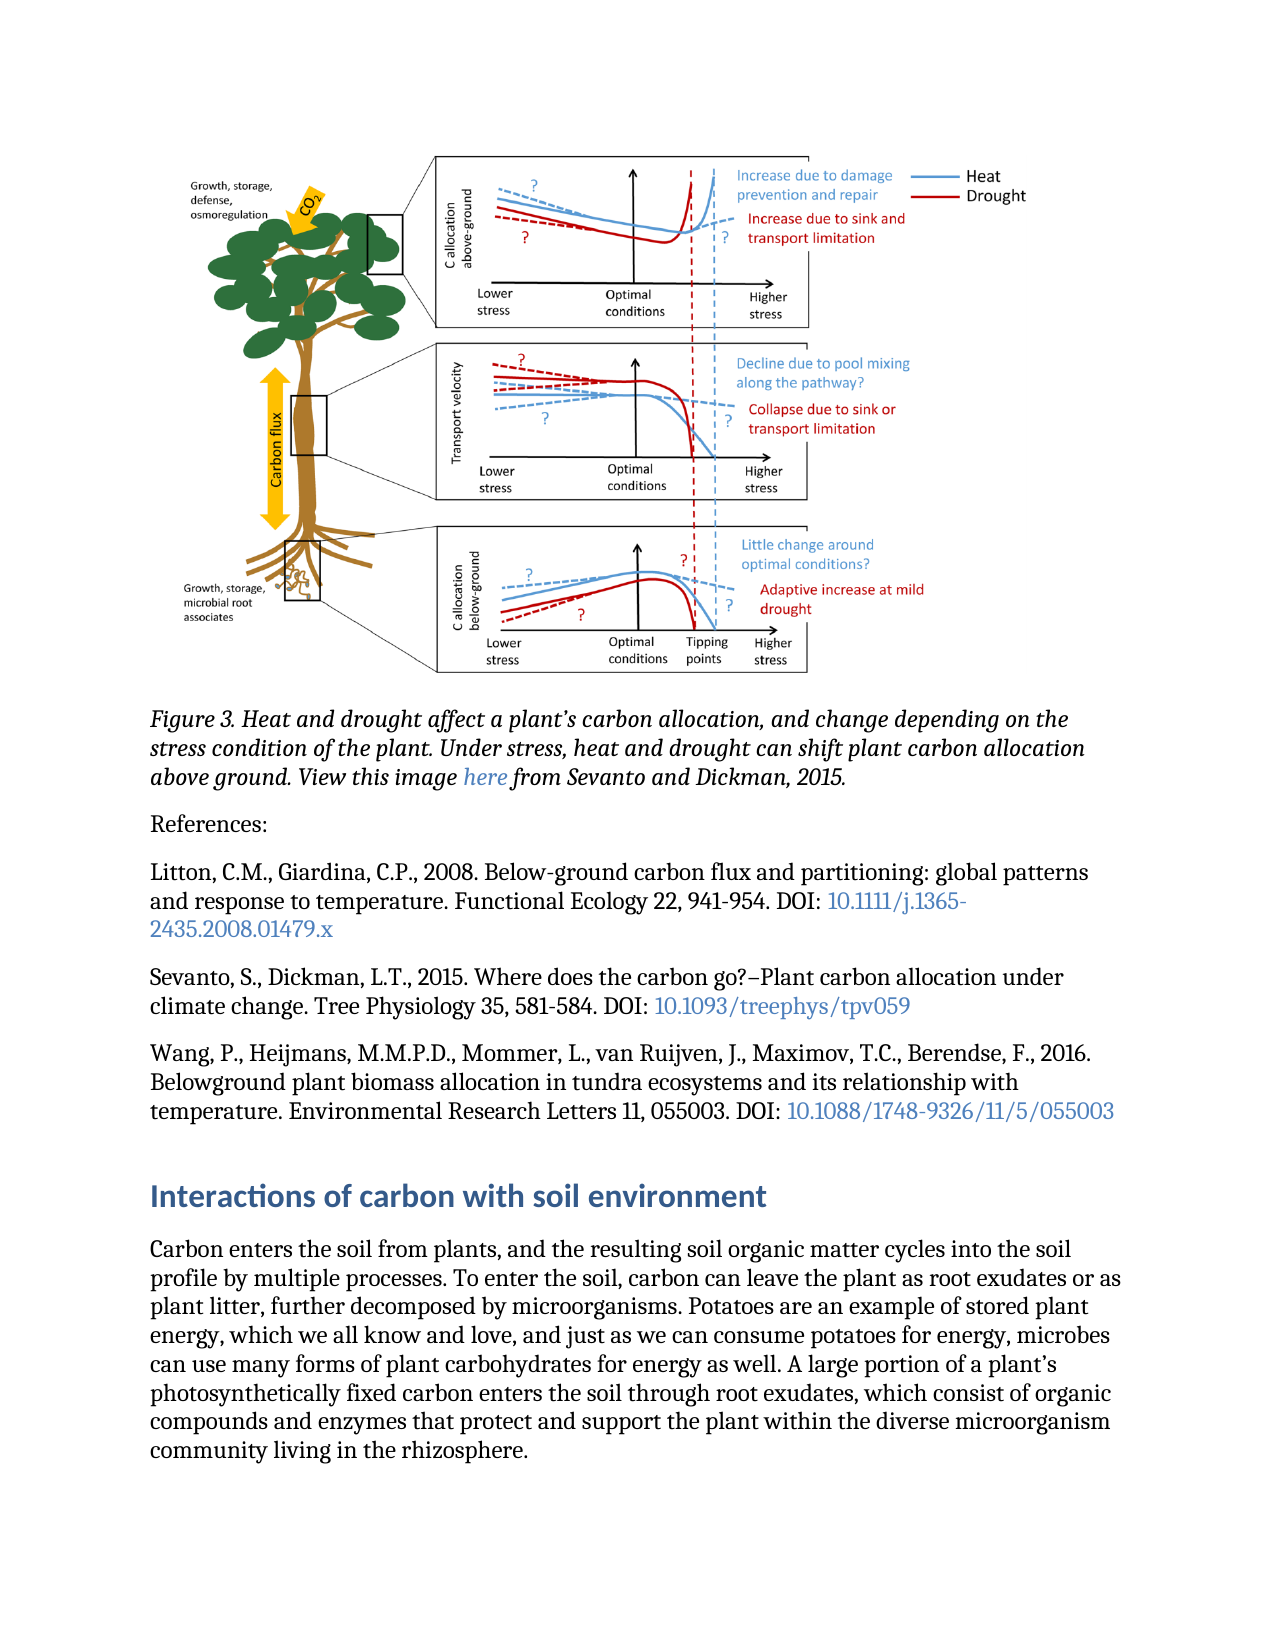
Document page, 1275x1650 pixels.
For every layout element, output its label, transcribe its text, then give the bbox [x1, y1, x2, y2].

text Wang, P., Heijmans, M.M.P.D., Mommer, L., van Ruijven, J., Maximov, T.C., Berendse, F., 2016. Belowground plant biomass allocation in tundra ecosystems and its relationship with temperature. Environmental Research Letters 11, 055003. DOI: 10.1088/1748-9326/11/5/055003 [150, 1039, 1125, 1125]
text Figure 3. Heat and drought affect a plant’s carbon allocation, and change depending on the stress condition of the plant. Under stress, heat and drought can shift plant carbon allocation above ground. View this image here from Sevanto and Dickman, 2015. [150, 705, 1125, 792]
text Sevanto, S., Dickman, L.T., 2015. Where does the carbon go?–Plant carbon allocation under climate change. Tree Physiology 35, 581-584. DOI: 10.1093/treephys/tpv059 [150, 963, 1125, 1020]
picture [168, 150, 1044, 685]
subtitle Interactions of carbon with soil environment [150, 1175, 1125, 1216]
text Litton, C.M., Giardina, C.P., 2008. Below-ground carbon flux and partitioning: global patterns and response to temperature. Functional Ecology 22, 941-954. DOI: 10.1111/j.1365-2435.2008.01479.x [150, 858, 1125, 944]
text References: [150, 810, 1125, 839]
text Carbon enters the soil from plants, and the resulting soil organic matter cycles into the soil profile by multiple processes. To enter the soil, carbon can leave the plant as root exudates or as plant litter, further decomposed by microorganisms. Potatoes are an example of stored plant energy, which we all know and love, and just as we can consume potatoes for energy, microbes can use many forms of plant carbohydrates for energy as well. A large portion of a plant’s photosynthetically fixed carbon enters the soil through root exudates, which consist of organic compounds and enzymes that protect and support the plant within the diverse microorganism community living in the rhizosphere. [150, 1235, 1125, 1465]
